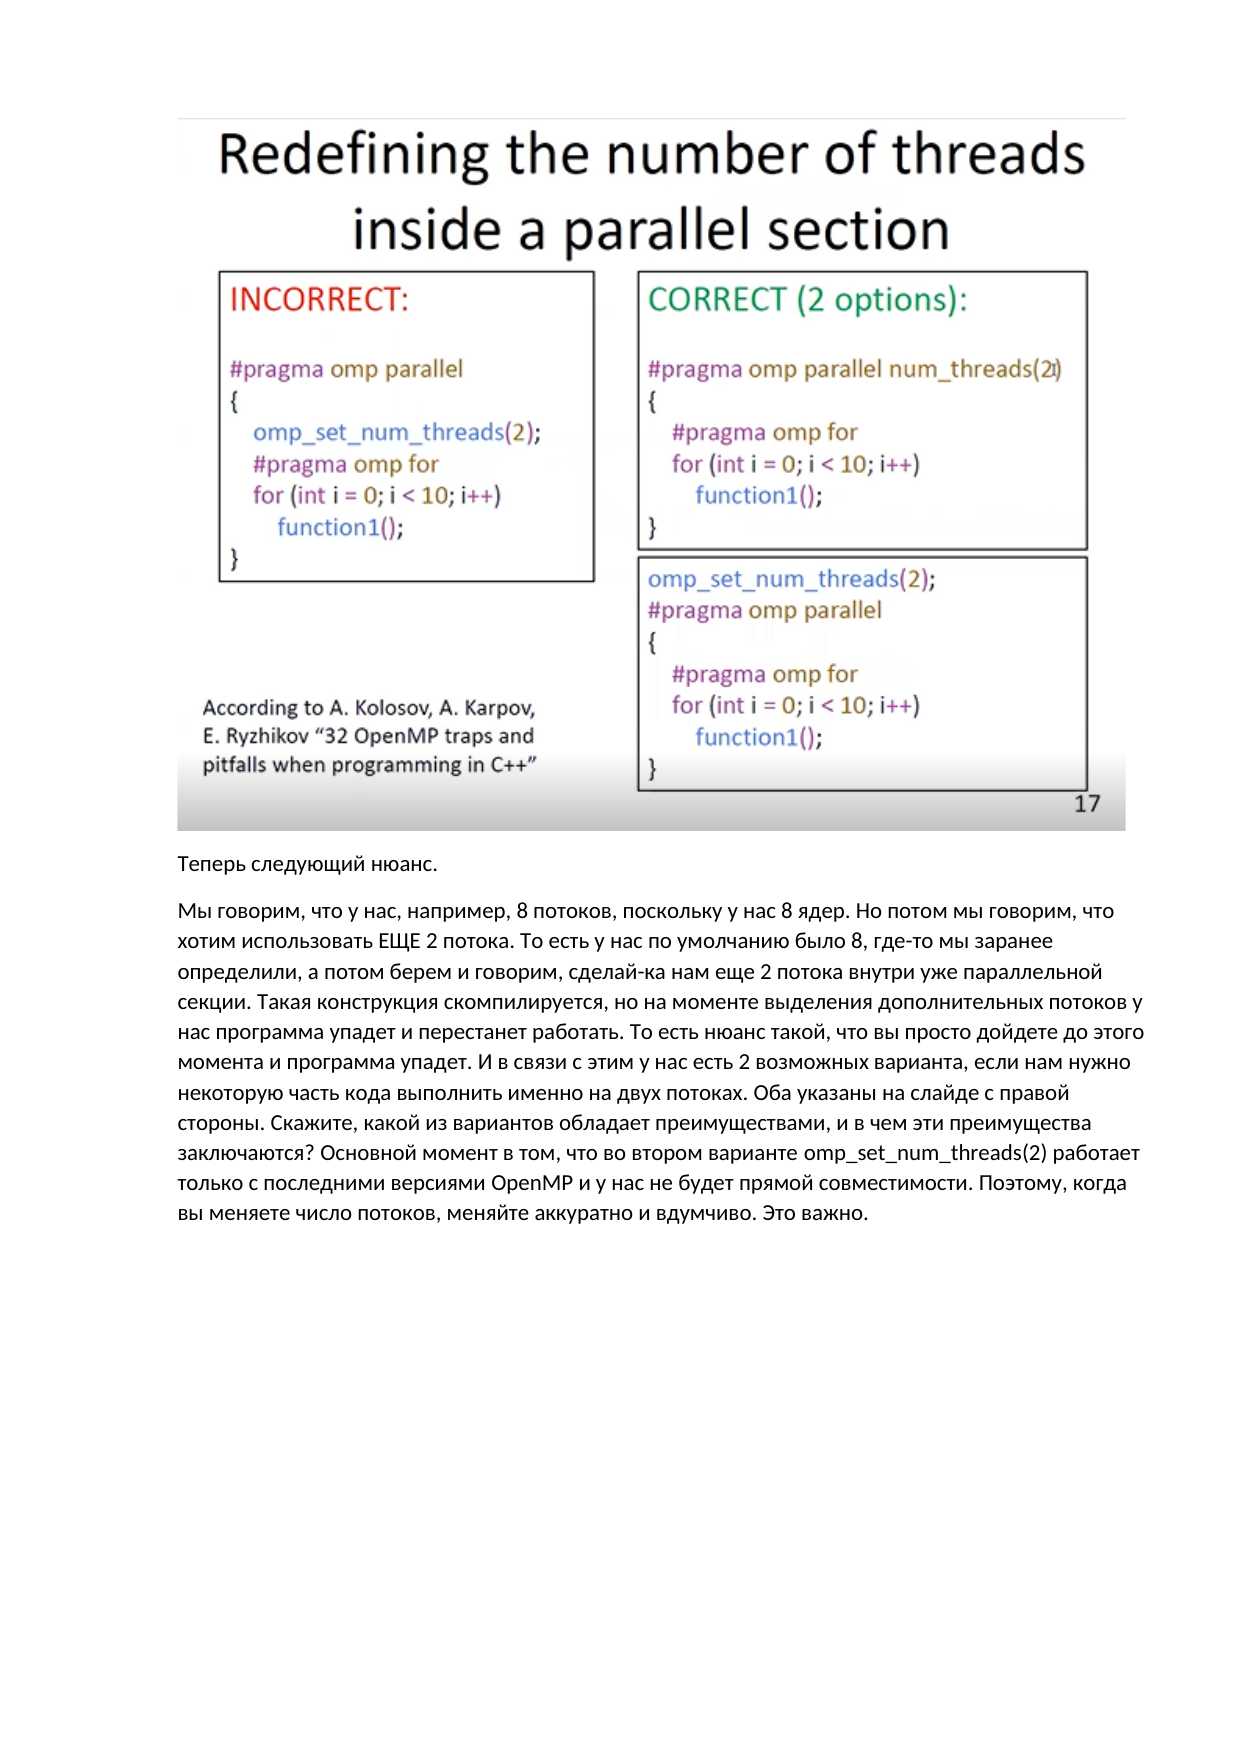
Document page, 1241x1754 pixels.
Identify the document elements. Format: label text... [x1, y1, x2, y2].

text Теперь следующий нюанс. [177, 849, 1152, 877]
text Мы говорим, что у нас, например, 8 потоков, поскольку у нас 8 ядер. Но потом мы говорим, что хотим использовать ЕЩЕ 2 потока. То есть у нас по умолчанию было 8, где-то мы заранее определили, а потом берем и говорим, сделай-ка нам еще 2 потока внутри уже параллельной секции. Такая конструкция скомпилируется, но на моменте выделения дополнительных потоков у нас программа упадет и перестанет работать. То есть нюанс такой, что вы просто дойдете до этого момента и программа упадет. И в связи с этим у нас есть 2 возможных варианта, если нам нужно некоторую часть кода выполнить именно на двух потоках. Оба указаны на слайде с правой стороны. Скажите, какой из вариантов обладает преимуществами, и в чем эти преимущества заключаются? Основной момент в том, что во втором варианте omp_set_num_threads(2) работает только с последними версиями OpenMP и у нас не будет прямой совместимости. Поэтому, когда вы меняете число потоков, меняйте аккуратно и вдумчиво. Это важно. [177, 896, 1152, 1226]
picture [177, 118, 1126, 831]
